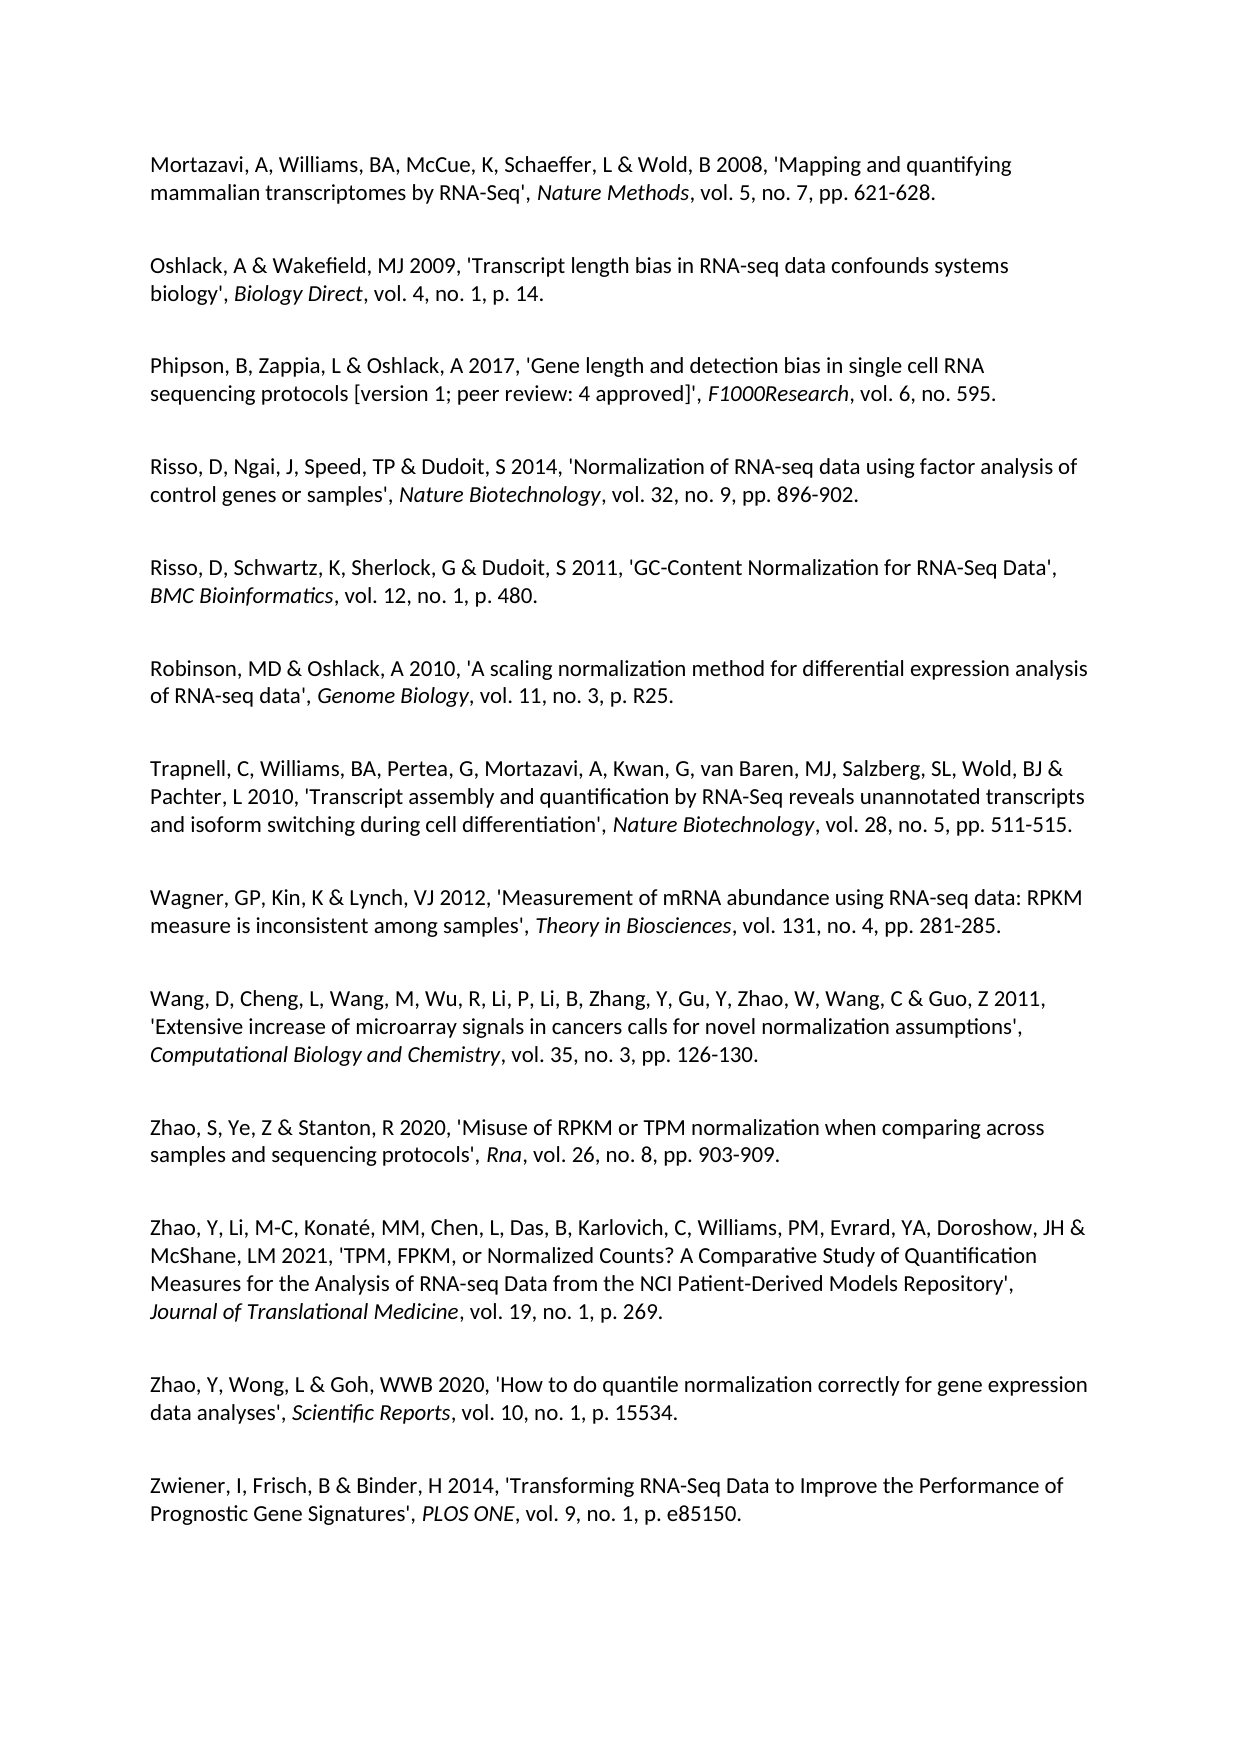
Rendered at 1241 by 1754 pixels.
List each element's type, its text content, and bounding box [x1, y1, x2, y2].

text Oshlack, A & Wakefield, MJ 2009, 'Transcript length bias in RNA-seq data confounds systems biology', Biology Direct, vol. 4, no. 1, p. 14. [150, 251, 1090, 307]
text Wagner, GP, Kin, K & Lynch, VJ 2012, 'Measurement of mRNA abundance using RNA-seq data: RPKM measure is inconsistent among samples', Theory in Biosciences, vol. 131, no. 4, pp. 281-285. [150, 883, 1090, 939]
text Zwiener, I, Frisch, B & Binder, H 2014, 'Transforming RNA-Seq Data to Improve the Performance of Prognostic Gene Signatures', PLOS ONE, vol. 9, no. 1, p. e85150. [150, 1471, 1090, 1527]
text Robinson, MD & Oshlack, A 2010, 'A scaling normalization method for differential expression analysis of RNA-seq data', Genome Biology, vol. 11, no. 3, p. R25. [150, 654, 1090, 710]
text Zhao, Y, Li, M-C, Konaté, MM, Chen, L, Das, B, Karlovich, C, Williams, PM, Evrard, YA, Doroshow, JH & McShane, LM 2021, 'TPM, FPKM, or Normalized Counts? A Comparative Study of Quantification Measures for the Analysis of RNA-seq Data from the NCI Patient-Derived Models Repository', Journal of Translational Medicine, vol. 19, no. 1, p. 269. [150, 1213, 1090, 1325]
text Zhao, S, Ye, Z & Stanton, R 2020, 'Misuse of RPKM or TPM normalization when comparing across samples and sequencing protocols', Rna, vol. 26, no. 8, pp. 903-909. [150, 1113, 1090, 1169]
text Zhao, Y, Wong, L & Goh, WWB 2020, 'How to do quantile normalization correctly for gene expression data analyses', Scientific Reports, vol. 10, no. 1, p. 15534. [150, 1370, 1090, 1426]
text Trapnell, C, Williams, BA, Pertea, G, Mortazavi, A, Kwan, G, van Baren, MJ, Salzberg, SL, Wold, BJ & Pachter, L 2010, 'Transcript assembly and quantification by RNA-Seq reveals unannotated transcripts and isoform switching during cell differentiation', Nature Biotechnology, vol. 28, no. 5, pp. 511-515. [150, 754, 1090, 838]
text Mortazavi, A, Williams, BA, McCue, K, Schaeffer, L & Wold, B 2008, 'Mapping and quantifying mammalian transcriptomes by RNA-Seq', Nature Methods, vol. 5, no. 7, pp. 621-628. [150, 150, 1090, 206]
text Risso, D, Ngai, J, Speed, TP & Dudoit, S 2014, 'Normalization of RNA-seq data using factor analysis of control genes or samples', Nature Biotechnology, vol. 32, no. 9, pp. 896-902. [150, 452, 1090, 508]
text Phipson, B, Zappia, L & Oshlack, A 2017, 'Gene length and detection bias in single cell RNA sequencing protocols [version 1; peer review: 4 approved]', F1000Research, vol. 6, no. 595. [150, 351, 1090, 407]
text Wang, D, Cheng, L, Wang, M, Wu, R, Li, P, Li, B, Zhang, Y, Gu, Y, Zhao, W, Wang, C & Guo, Z 2011, 'Extensive increase of microarray signals in cancers calls for novel normalization assumptions', Computational Biology and Chemistry, vol. 35, no. 3, pp. 126-130. [150, 984, 1090, 1068]
text Risso, D, Schwartz, K, Sherlock, G & Dudoit, S 2011, 'GC-Content Normalization for RNA-Seq Data', BMC Bioinformatics, vol. 12, no. 1, p. 480. [150, 553, 1090, 609]
